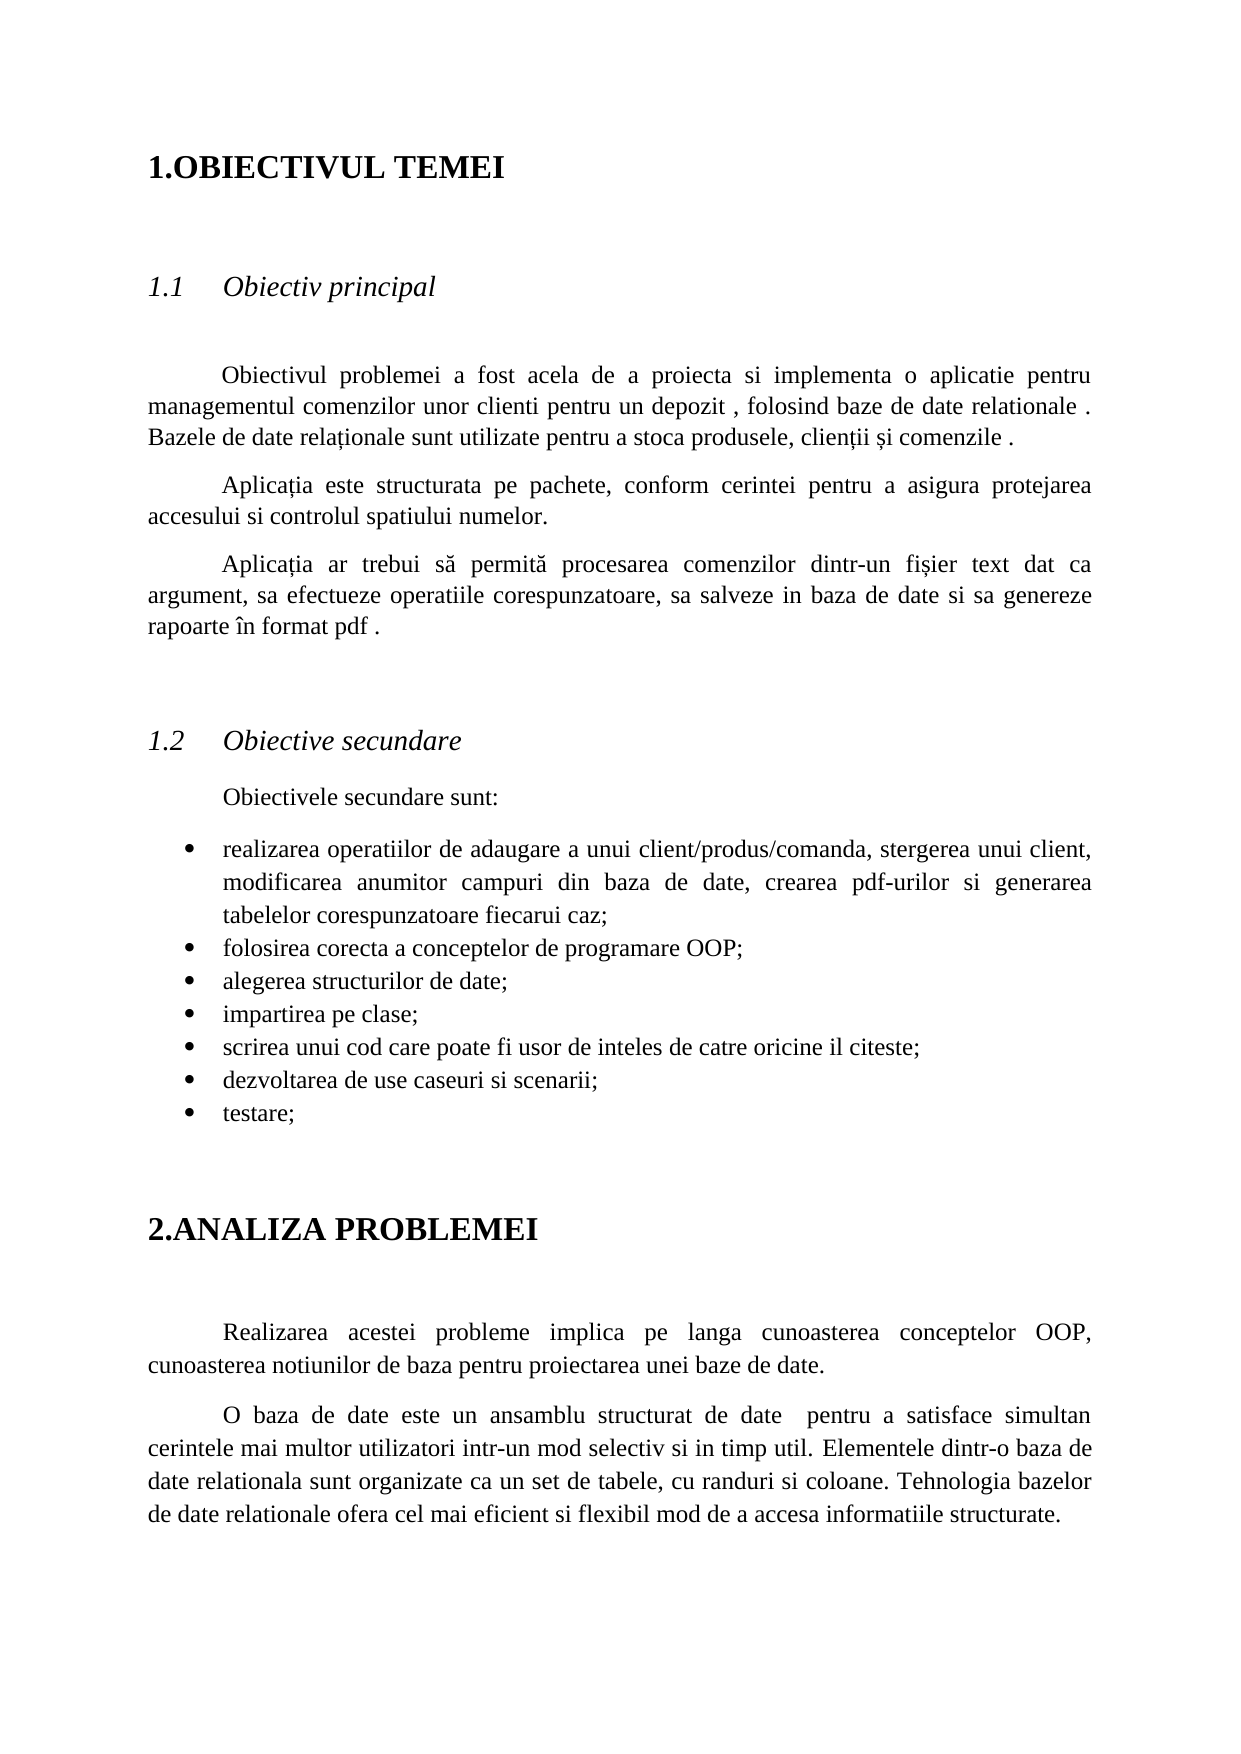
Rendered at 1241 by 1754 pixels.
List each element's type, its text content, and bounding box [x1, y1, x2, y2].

text Obiectivele secundare sunt: [148, 782, 1093, 811]
text Aplicația este structurata pe pachete, conform cerintei pentru a asigura protejarea accesului si controlul spatiului numelor. [148, 470, 1093, 530]
list Obiective secundare [148, 723, 1093, 757]
text Obiectivul problemei a fost acela de a proiecta si implementa o aplicatie pentru managementul comenzilor unor clienti pentru un depozit , folosind baze de date relationale . Bazele de date relaționale sunt utilizate pentru a stoca produsele, clienții și comenzile . [148, 360, 1093, 451]
list impartirea pe clase; [185, 999, 1093, 1027]
list scrirea unui cod care poate fi usor de inteles de catre oricine il citeste; [185, 1032, 1093, 1061]
list Obiectiv principal [148, 269, 1093, 302]
text O baza de date este un ansamblu structurat de date pentru a satisface simultan cerintele mai multor utilizatori intr-un mod selectiv si in timp util. Elementele dintr-o baza de date relationala sunt organizate ca un set de tabele, cu randuri si coloane. Tehnologia bazelor de date relationale ofera cel mai eficient si flexibil mod de a accesa informatiile structurate. [148, 1400, 1093, 1466]
list realizarea operatiilor de adaugare a unui client/produs/comanda, stergerea unui client, modificarea anumitor campuri din baza de date, crearea pdf-urilor si generarea tabelelor corespunzatoare fiecarui caz; [185, 834, 1093, 928]
list testare; [185, 1098, 1093, 1127]
text Realizarea acestei probleme implica pe langa cunoasterea conceptelor OOP, cunoasterea notiunilor de baza pentru proiectarea unei baze de date. [148, 1317, 1093, 1379]
text 2.ANALIZA PROBLEMEI [148, 1210, 1093, 1248]
list alegerea structurilor de date; [185, 966, 1093, 994]
list folosirea corecta a conceptelor de programare OOP; [185, 933, 1093, 961]
text O baza de date este un ansamblu structurat de date pentru a satisface simultan cerintele mai multor utilizatori intr-un mod selectiv si in timp util. Elementele dintr-o baza de date relationala sunt organizate ca un set de tabele, cu randuri si coloane. Tehnologia bazelor de date relationale ofera cel mai eficient si flexibil mod de a accesa informatiile structurate. [148, 1495, 1093, 1528]
text Aplicația ar trebui să permită procesarea comenzilor dintr-un fișier text dat ca argument, sa efectueze operatiile corespunzatoare, sa salveze in baza de date si sa genereze rapoarte în format pdf . [148, 549, 1093, 640]
text 1.OBIECTIVUL TEMEI [148, 148, 1093, 186]
list dezvoltarea de use caseuri si scenarii; [185, 1065, 1093, 1093]
